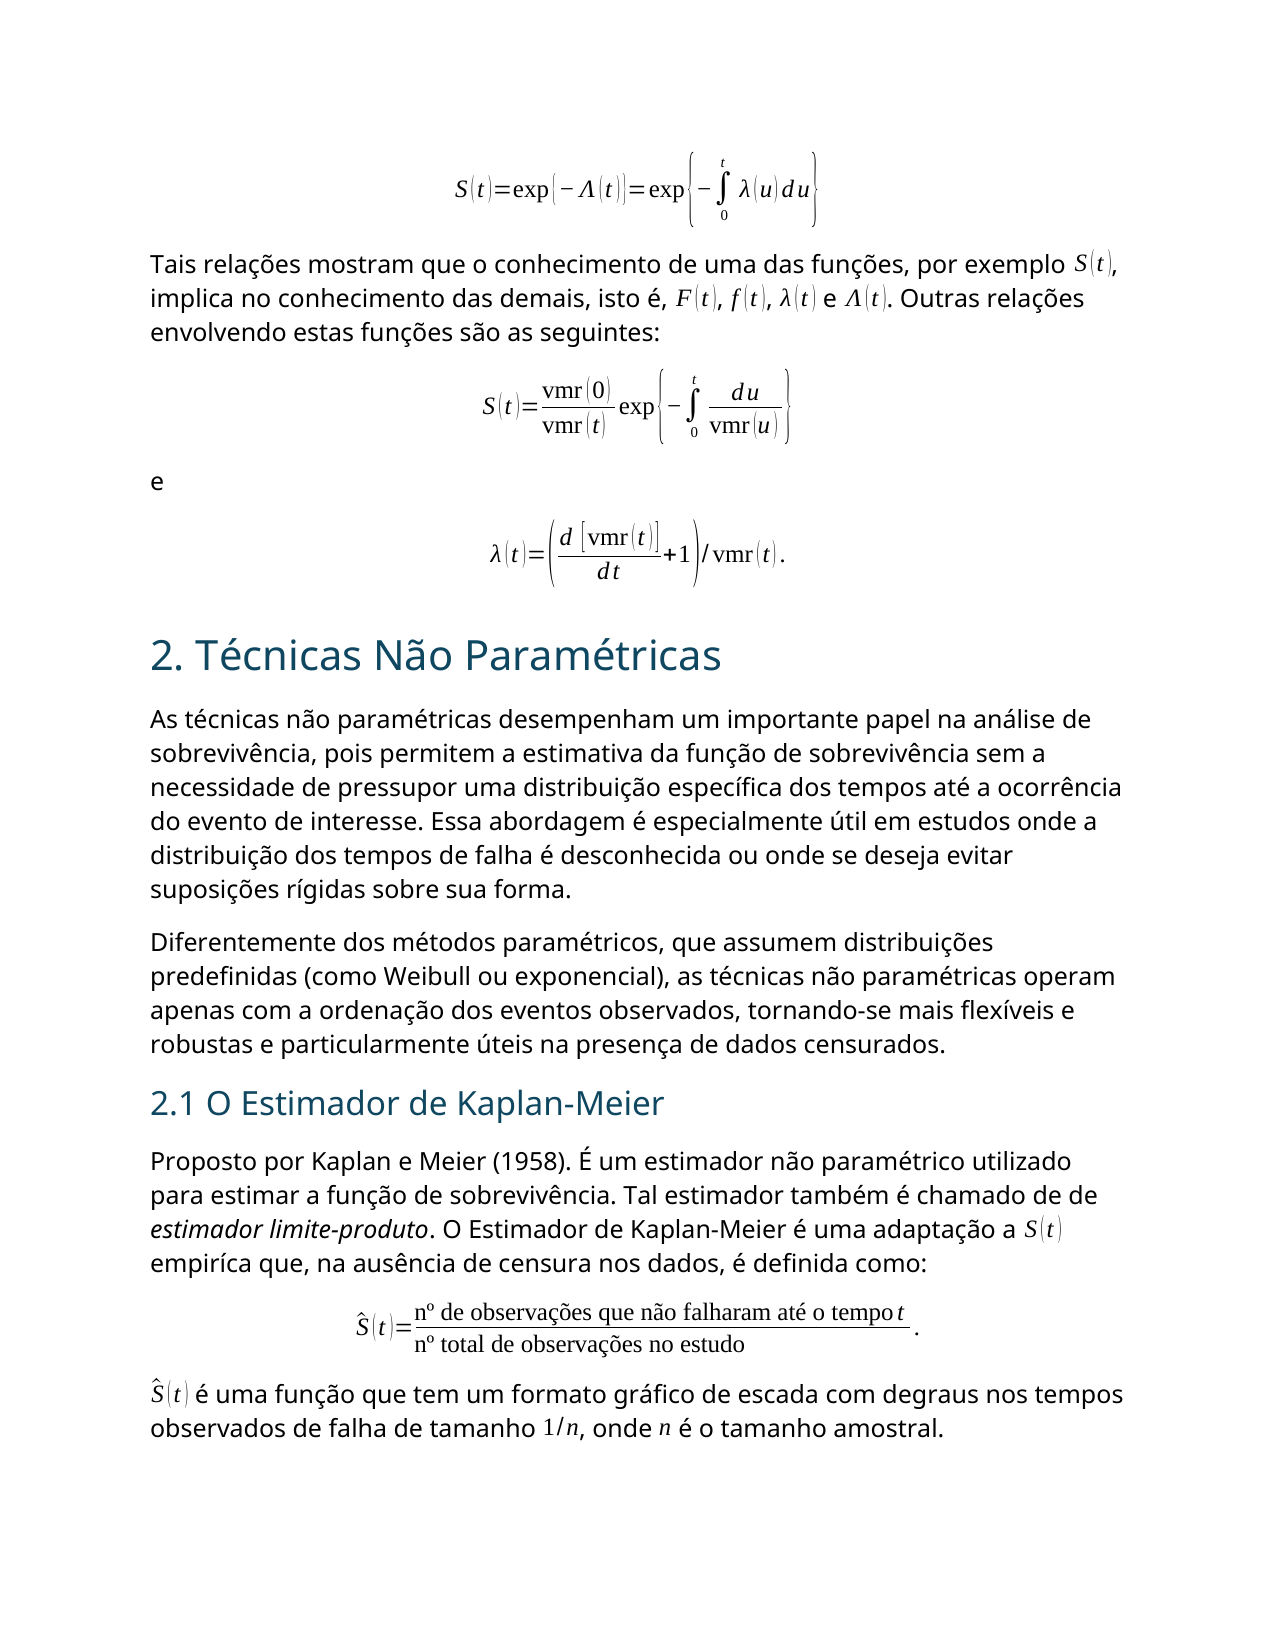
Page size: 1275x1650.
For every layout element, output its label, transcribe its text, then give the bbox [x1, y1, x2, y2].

text As técnicas não paramétricas desempenham um importante papel na análise de sobrevivência, pois permitem a estimativa da função de sobrevivência sem a necessidade de pressupor uma distribuição específica dos tempos até a ocorrência do evento de interesse. Essa abordagem é especialmente útil em estudos onde a distribuição dos tempos de falha é desconhecida ou onde se deseja evitar suposições rígidas sobre sua forma. [150, 702, 1125, 906]
text Tais relações mostram que o conhecimento de uma das funções, por exemplo , implica no conhecimento das demais, isto é, , , e . Outras relações envolvendo estas funções são as seguintes: [150, 247, 1125, 349]
subtitle 2.1 O Estimador de Kaplan-Meier [150, 1080, 1125, 1125]
subtitle 2. Técnicas Não Paramétricas [150, 626, 1125, 683]
text e [150, 464, 1125, 498]
text é uma função que tem um formato gráfico de escada com degraus nos tempos observados de falha de tamanho , onde é o tamanho amostral. [150, 1377, 1125, 1445]
text Diferentemente dos métodos paramétricos, que assumem distribuições predefinidas (como Weibull ou exponencial), as técnicas não paramétricas operam apenas com a ordenação dos eventos observados, tornando-se mais flexíveis e robustas e particularmente úteis na presença de dados censurados. [150, 925, 1125, 1061]
